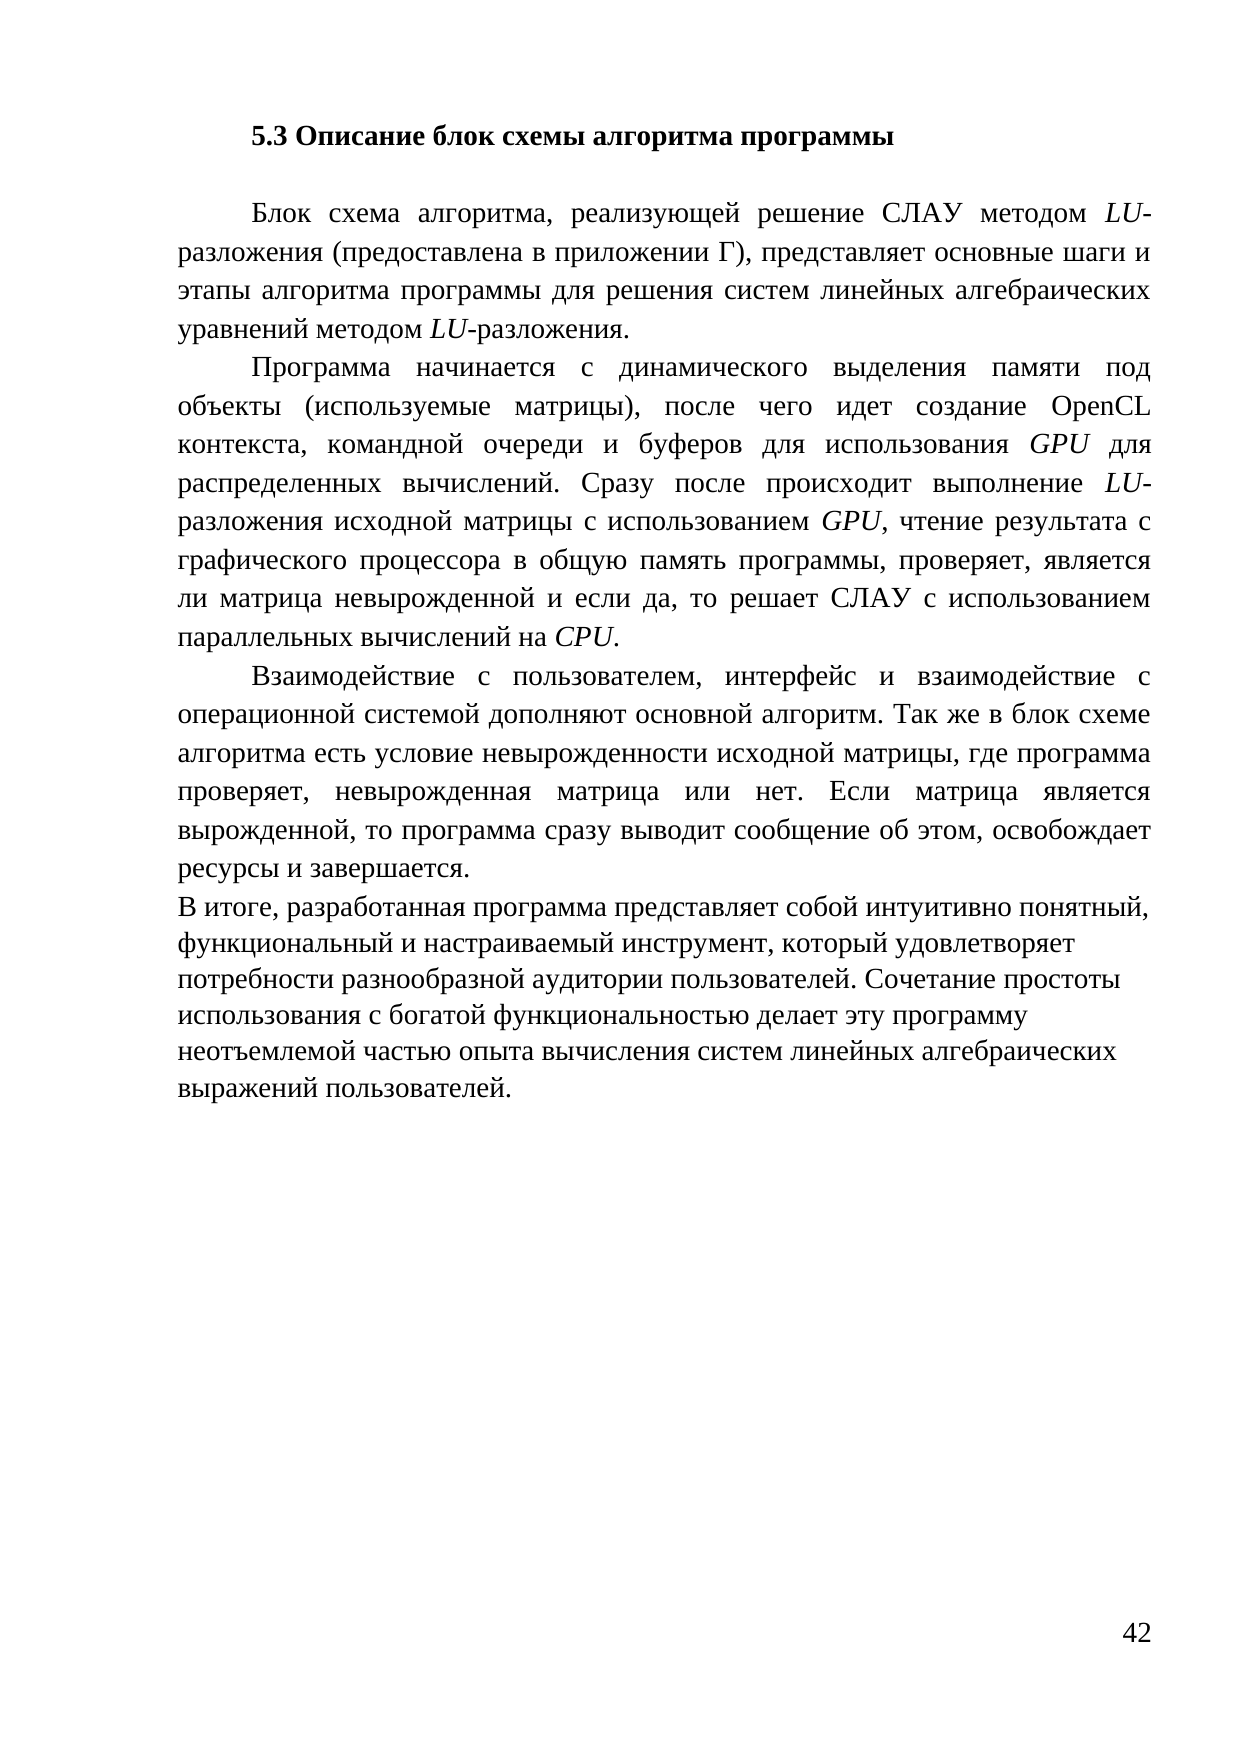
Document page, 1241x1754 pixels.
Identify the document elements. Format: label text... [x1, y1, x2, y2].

text В итоге, разработанная программа представляет собой интуитивно понятный, функциональный и настраиваемый инструмент, который удовлетворяет потребности разнообразной аудитории пользователей. Сочетание простоты использования с богатой функциональностью делает эту программу неотъемлемой частью опыта вычисления систем линейных алгебраических выражений пользователей. [177, 889, 1152, 1103]
list Программа начинается с динамического выделения памяти под объекты (используемые матрицы), после чего идет создание OpenCL контекста, командной очереди и буферов для использования GPU для распределенных вычислений. Сразу после происходит выполнение LU-разложения исходной матрицы с использованием GPU, чтение результата с графического процессора в общую память программы, проверяет, является ли матрица невырожденной и если да, то решает СЛАУ с использованием параллельных вычислений на CPU. [177, 349, 1152, 653]
list Блок схема алгоритма, реализующей решение СЛАУ методом LU-разложения (предоставлена в приложении Г), представляет основные шаги и этапы алгоритма программы для решения систем линейных алгебраических уравнений методом LU-разложения. [177, 195, 1152, 344]
list Взаимодействие с пользователем, интерфейс и взаимодействие с операционной системой дополняют основной алгоритм. Так же в блок схеме алгоритма есть условие невырожденности исходной матрицы, где программа проверяет, невырожденная матрица или нет. Если матрица является вырожденной, то программа сразу выводит сообщение об этом, освобождает ресурсы и завершается. [177, 658, 1152, 884]
list 5.3 Описание блок схемы алгоритма программы [177, 118, 1152, 152]
